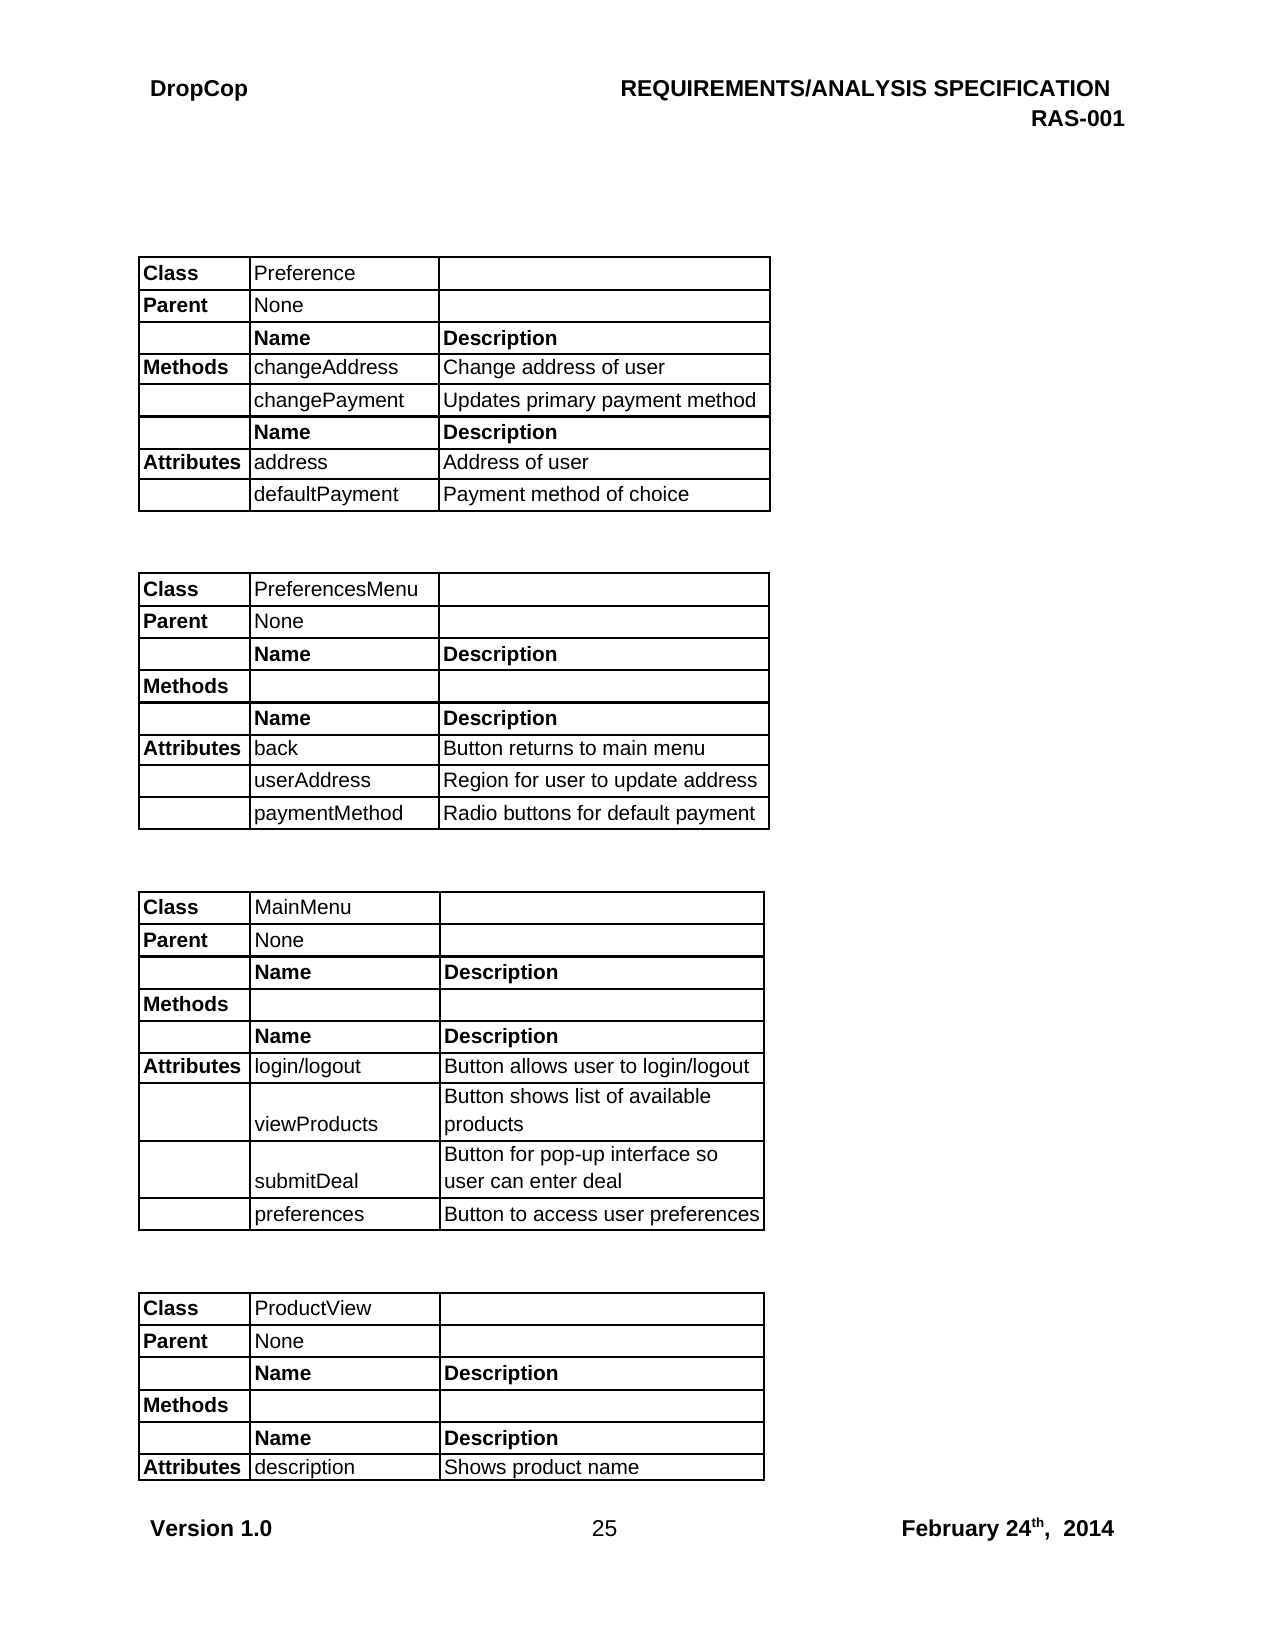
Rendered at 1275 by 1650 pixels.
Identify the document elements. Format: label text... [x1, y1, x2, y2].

table_cell Payment method of choice [440, 480, 769, 510]
table_cell changeAddress [251, 355, 438, 383]
table_header ProductView [251, 1294, 439, 1324]
table_cell Button to access user preferences [441, 1199, 763, 1229]
table_cell Button allows user to login/logout [441, 1054, 763, 1082]
table_cell Radio buttons for default payment [440, 798, 768, 828]
table_cell Name [251, 704, 438, 734]
table_cell [441, 925, 763, 955]
table_cell [251, 990, 439, 1020]
table_cell [140, 1022, 249, 1052]
table_cell None [251, 925, 439, 955]
table_header Preference [251, 258, 438, 288]
table_cell Button for pop-up interface so user can enter deal [441, 1142, 763, 1197]
table_cell Name [251, 1022, 439, 1052]
table_cell Attributes [140, 736, 249, 764]
table_cell [140, 480, 249, 510]
table_cell Description [440, 704, 768, 734]
table_cell Methods [140, 1391, 249, 1421]
table_cell Name [251, 323, 438, 353]
table_cell [140, 1084, 249, 1139]
table_cell Updates primary payment method [440, 385, 769, 415]
table_cell Attributes [140, 450, 249, 477]
table_cell Name [251, 1423, 439, 1453]
table_cell Button returns to main menu [440, 736, 768, 764]
table_cell [140, 323, 249, 353]
table_cell Change address of user [440, 355, 769, 383]
table_cell None [251, 607, 438, 637]
table_cell description [251, 1455, 439, 1479]
table_cell [140, 1423, 249, 1453]
table_cell Name [251, 418, 438, 448]
table_cell Description [440, 639, 768, 669]
table_cell Name [251, 958, 439, 988]
table_cell None [251, 1326, 439, 1356]
table_cell Shows product name [441, 1455, 763, 1479]
table_cell [140, 766, 249, 796]
table_cell back [251, 736, 438, 764]
table_cell address [251, 450, 438, 477]
table_cell [441, 1391, 763, 1421]
table_cell Description [441, 958, 763, 988]
table_cell [140, 958, 249, 988]
table_header MainMenu [251, 893, 439, 923]
table_cell Parent [140, 1326, 249, 1356]
table_cell Attributes [140, 1054, 249, 1082]
table_header [440, 574, 768, 604]
table_cell [140, 385, 249, 415]
table_cell Region for user to update address [440, 766, 768, 796]
table_cell [441, 1326, 763, 1356]
table_cell viewProducts [251, 1084, 439, 1139]
table_cell [440, 607, 768, 637]
table_cell changePayment [251, 385, 438, 415]
table_header Class [140, 893, 249, 923]
table_cell Description [440, 418, 769, 448]
table_cell [140, 1358, 249, 1388]
table_cell [440, 291, 769, 321]
table_cell Methods [140, 990, 249, 1020]
table_cell Attributes [140, 1455, 249, 1479]
table_header [440, 258, 769, 288]
table_cell preferences [251, 1199, 439, 1229]
table_cell Parent [140, 607, 249, 637]
table_cell Name [251, 1358, 439, 1388]
table_cell [140, 639, 249, 669]
table_cell Address of user [440, 450, 769, 477]
table_header Class [140, 1294, 249, 1324]
table_cell [140, 704, 249, 734]
table_cell Description [440, 323, 769, 353]
table_header [441, 1294, 763, 1324]
table_cell login/logout [251, 1054, 439, 1082]
table_cell [251, 1391, 439, 1421]
table_cell Methods [140, 671, 249, 701]
table_cell Parent [140, 925, 249, 955]
table_cell [140, 798, 249, 828]
table_cell submitDeal [251, 1142, 439, 1197]
table_cell userAddress [251, 766, 438, 796]
table_cell Methods [140, 355, 249, 383]
table_cell Description [441, 1358, 763, 1388]
table_header Class [140, 574, 249, 604]
table_cell [251, 671, 438, 701]
table_cell [441, 990, 763, 1020]
table_header [441, 893, 763, 923]
table_cell [140, 1142, 249, 1197]
table_header Class [140, 258, 249, 288]
table_cell defaultPayment [251, 480, 438, 510]
table_cell [440, 671, 768, 701]
table_cell [140, 1199, 249, 1229]
table_cell Name [251, 639, 438, 669]
table_cell Button shows list of available products [441, 1084, 763, 1139]
table_cell [140, 418, 249, 448]
table_cell paymentMethod [251, 798, 438, 828]
table_cell Description [441, 1423, 763, 1453]
table_header PreferencesMenu [251, 574, 438, 604]
table_cell Parent [140, 291, 249, 321]
table_cell None [251, 291, 438, 321]
table_cell Description [441, 1022, 763, 1052]
